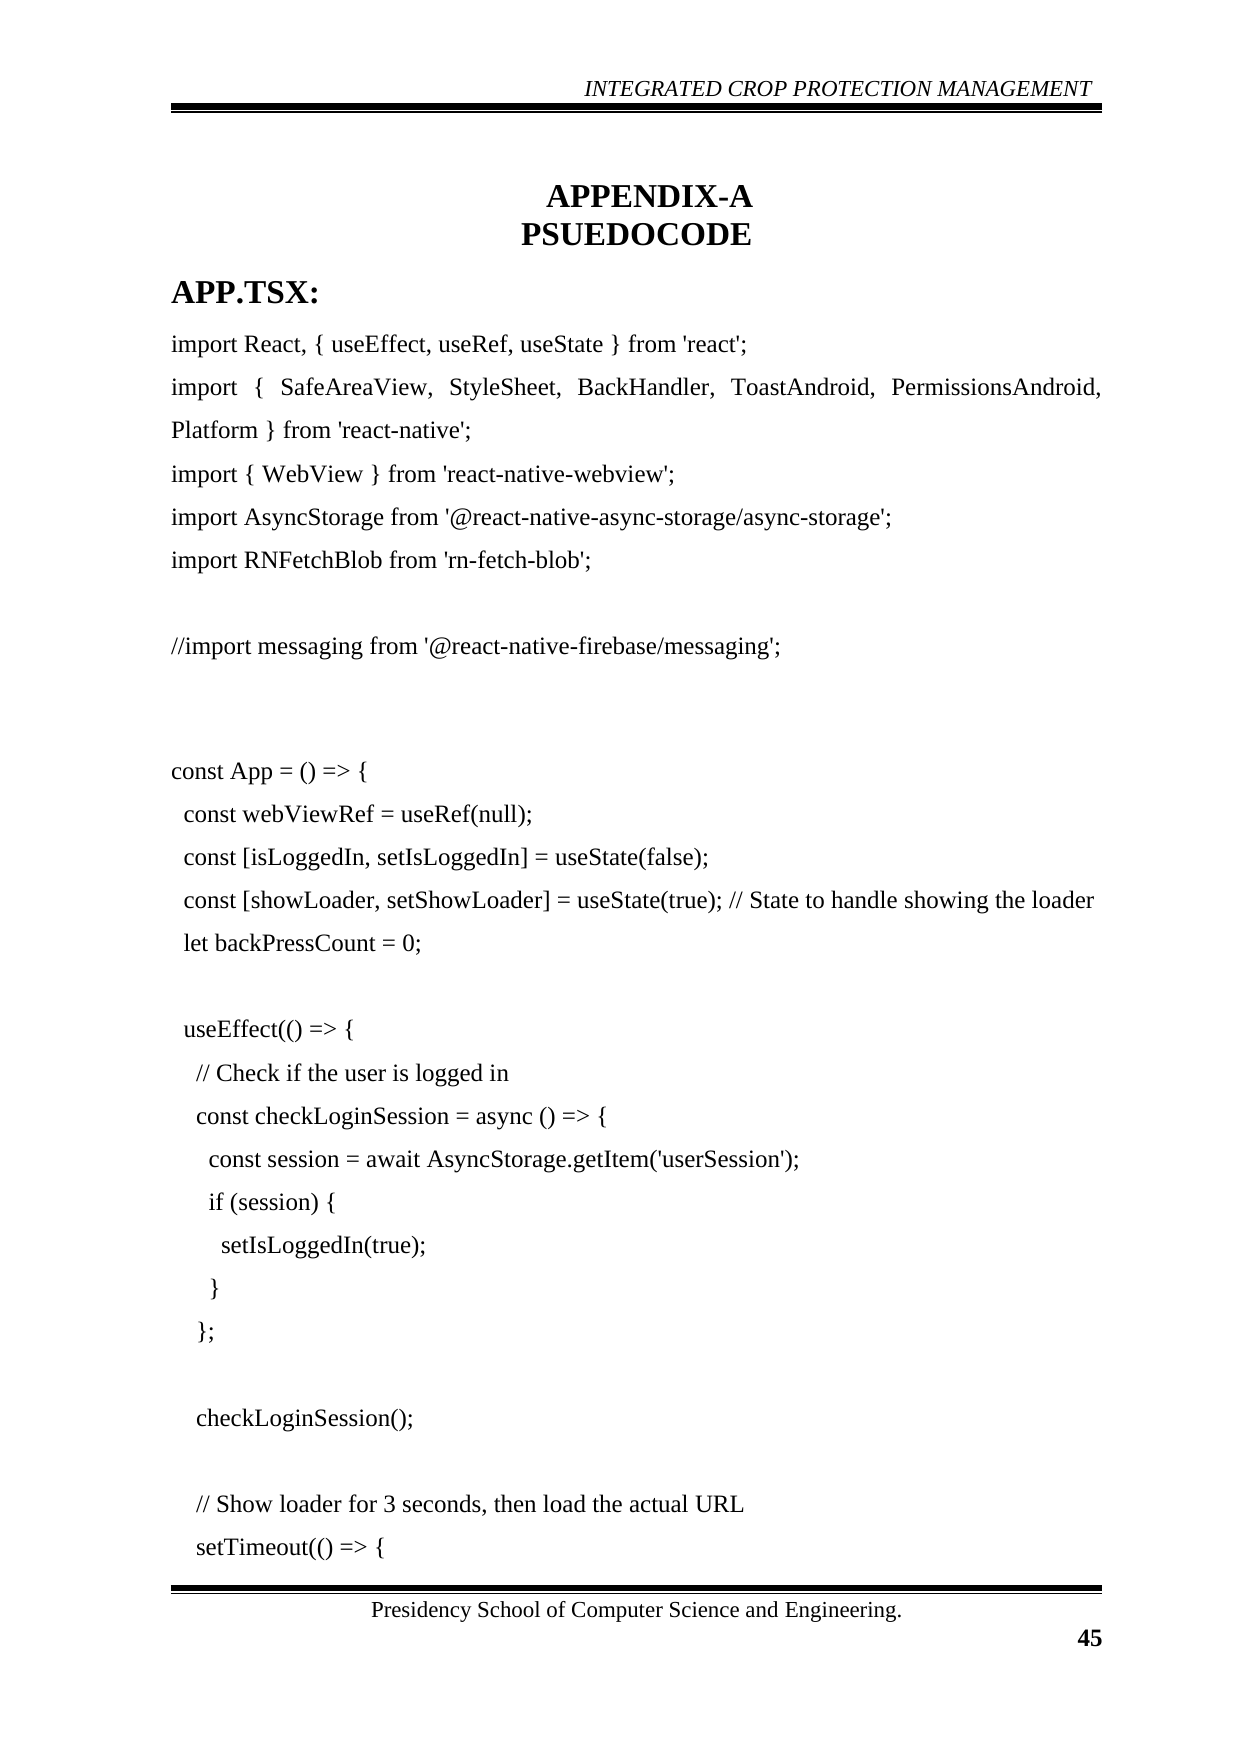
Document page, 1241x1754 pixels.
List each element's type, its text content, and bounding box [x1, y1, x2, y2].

text import { WebView } from 'react-native-webview'; [171, 459, 1102, 487]
text const webViewRef = useRef(null); [171, 799, 1102, 828]
text const [showLoader, setShowLoader] = useState(true); // State to handle showing the loader [171, 885, 1102, 914]
text import RNFetchBlob from 'rn-fetch-blob'; [171, 545, 1102, 574]
text import AsyncStorage from '@react-native-async-storage/async-storage'; [171, 502, 1102, 531]
text const App = () => { [171, 756, 1102, 784]
text import React, { useEffect, useRef, useState } from 'react'; [171, 329, 1102, 358]
text // Check if the user is logged in [171, 1058, 1102, 1086]
text const [isLoggedIn, setIsLoggedIn] = useState(false); [171, 842, 1102, 871]
text checkLoginSession(); [171, 1403, 1102, 1431]
text let backPressCount = 0; [171, 928, 1102, 957]
text const session = await AsyncStorage.getItem('userSession'); [171, 1144, 1102, 1173]
text }; [171, 1316, 1102, 1345]
text if (session) { [171, 1187, 1102, 1216]
text PSUEDOCODE [171, 214, 1102, 253]
text const checkLoginSession = async () => { [171, 1101, 1102, 1129]
text import { SafeAreaView, StyleSheet, BackHandler, ToastAndroid, PermissionsAndroid, Platform } from 'react-native'; [171, 372, 1102, 444]
text useEffect(() => { [171, 1014, 1102, 1043]
text //import messaging from '@react-native-firebase/messaging'; [171, 631, 1102, 660]
text APPENDIX-A [471, 176, 1102, 214]
text APP.TSX: [171, 272, 1102, 310]
text // Show loader for 3 seconds, then load the actual URL [171, 1489, 1102, 1518]
text } [171, 1273, 1102, 1302]
text setTimeout(() => { [171, 1532, 1102, 1561]
text setIsLoggedIn(true); [171, 1230, 1102, 1259]
